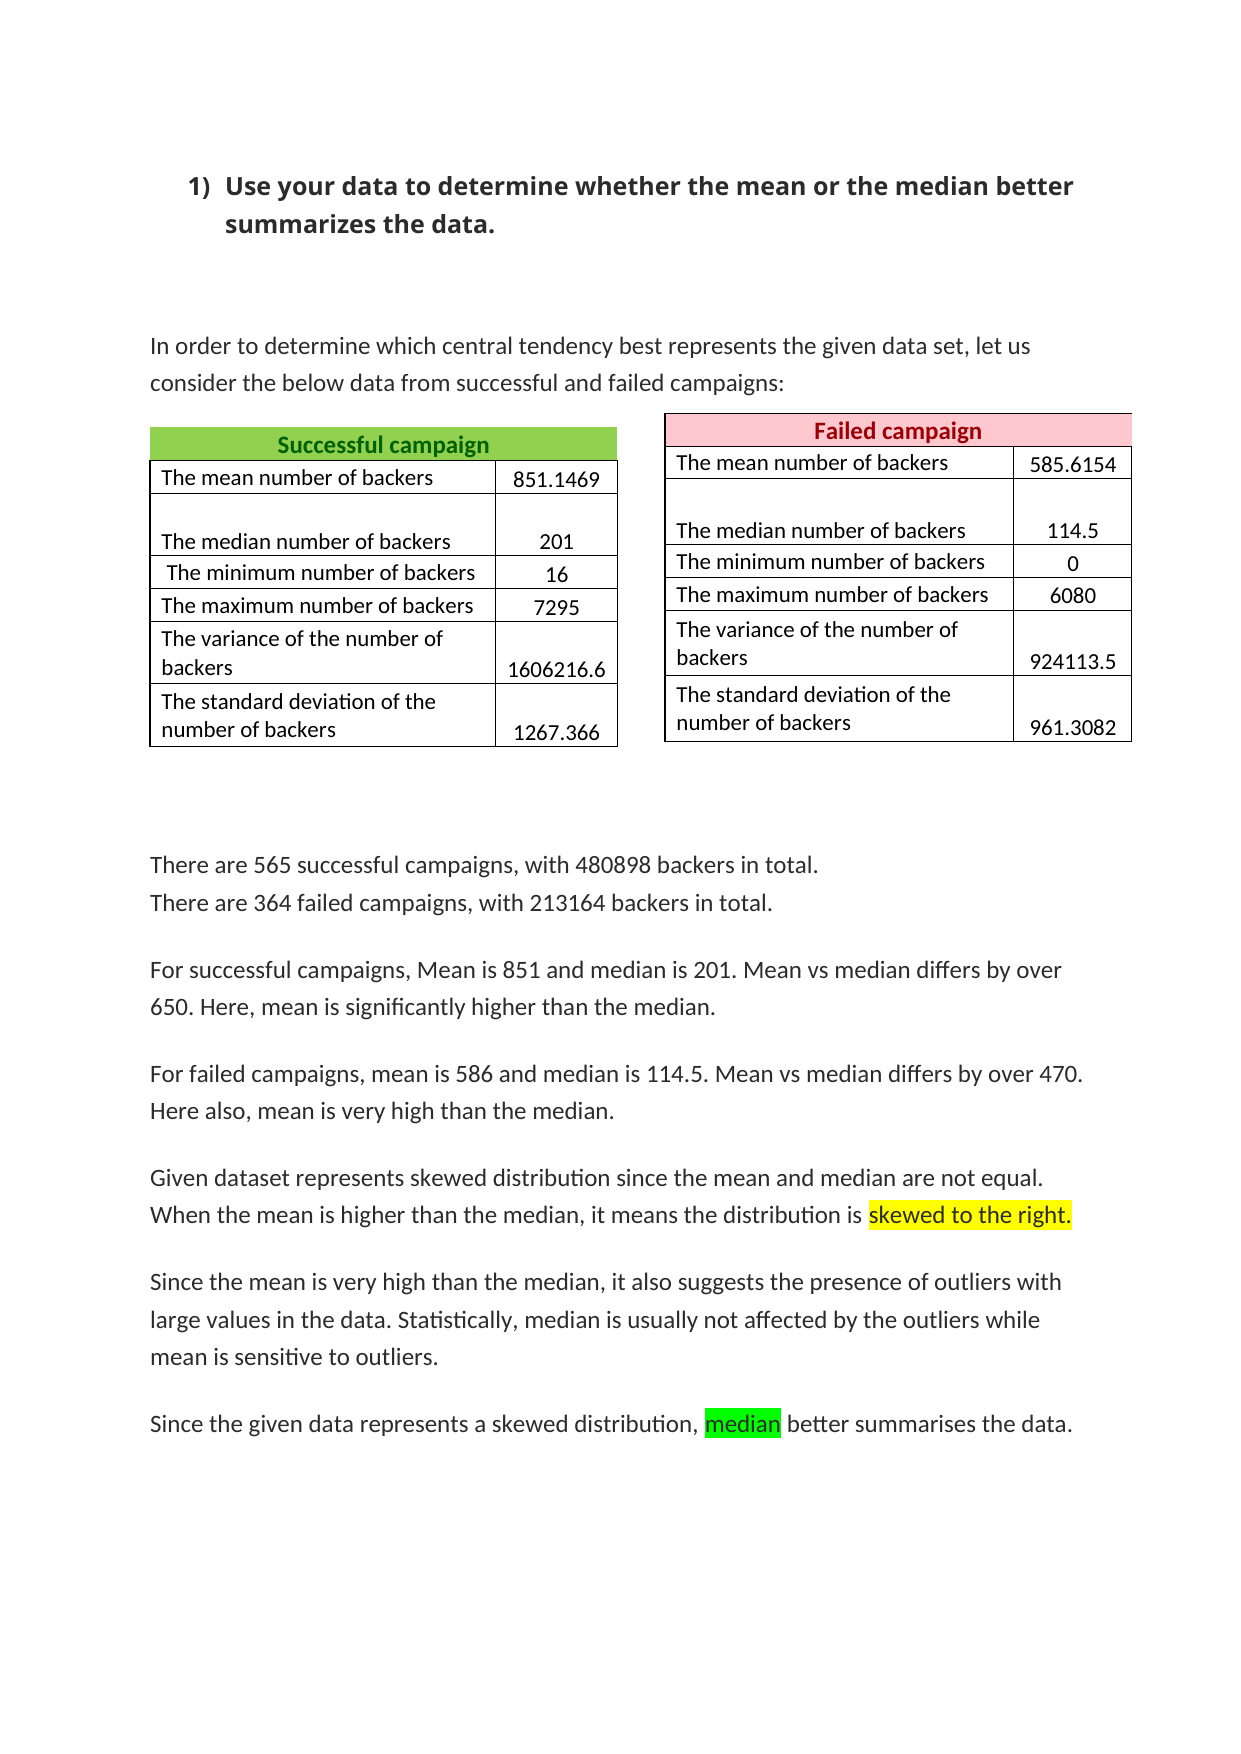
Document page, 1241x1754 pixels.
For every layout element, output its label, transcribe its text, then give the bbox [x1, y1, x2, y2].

table_header Successful campaign [150, 427, 617, 460]
table_cell The maximum number of backers [666, 578, 1013, 609]
table_cell 961.3082 [1014, 676, 1131, 741]
table_cell The mean number of backers [666, 447, 1013, 478]
table_cell 1606216.6 [496, 622, 617, 683]
table_cell The standard deviation of the number of backers [666, 676, 1013, 741]
table_cell 7295 [496, 589, 617, 621]
table_cell 924113.5 [1014, 611, 1131, 675]
table_cell 114.5 [1014, 479, 1131, 544]
table_cell The variance of the number of backers [151, 622, 495, 683]
table_cell 201 [496, 494, 617, 555]
text Since the given data represents a skewed distribution, median better summarises the data. [150, 1401, 1090, 1438]
table_cell 6080 [1014, 578, 1131, 609]
text There are 565 successful campaigns, with 480898 backers in total. There are 364 failed campaigns, with 213164 backers in total. [150, 843, 1090, 918]
table_header Failed campaign [666, 414, 1132, 446]
text In order to determine which central tendency best represents the given data set, let us consider the below data from successful and failed campaigns: [150, 323, 1090, 398]
table_cell 16 [496, 556, 617, 588]
table_cell The median number of backers [666, 479, 1013, 544]
text For successful campaigns, Mean is 851 and median is 201. Mean vs median differs by over 650. Here, mean is significantly higher than the median. [150, 947, 1090, 1022]
list Use your data to determine whether the mean or the median better summarizes the data. [187, 166, 1090, 241]
table_cell The standard deviation of the number of backers [151, 684, 495, 746]
text Given dataset represents skewed distribution since the mean and median are not equal. When the mean is higher than the median, it means the distribution is skewed to the right. [150, 1155, 1090, 1230]
table_cell The minimum number of backers [666, 545, 1013, 577]
table_cell The minimum number of backers [151, 556, 495, 588]
table_cell 0 [1014, 545, 1131, 577]
text For failed campaigns, mean is 586 and median is 114.5. Mean vs median differs by over 470. Here also, mean is very high than the median. [150, 1051, 1090, 1126]
text Since the mean is very high than the median, it also suggests the presence of outliers with large values in the data. Statistically, median is usually not affected by the outliers while mean is sensitive to outliers. [150, 1259, 1090, 1372]
table_cell The variance of the number of backers [666, 611, 1013, 675]
table_cell 1267.366 [496, 684, 617, 746]
table_cell 851.1469 [496, 461, 617, 493]
table_cell The median number of backers [151, 494, 495, 555]
table_cell 585.6154 [1014, 447, 1131, 478]
table_cell The maximum number of backers [151, 589, 495, 621]
table_cell The mean number of backers [151, 461, 495, 493]
